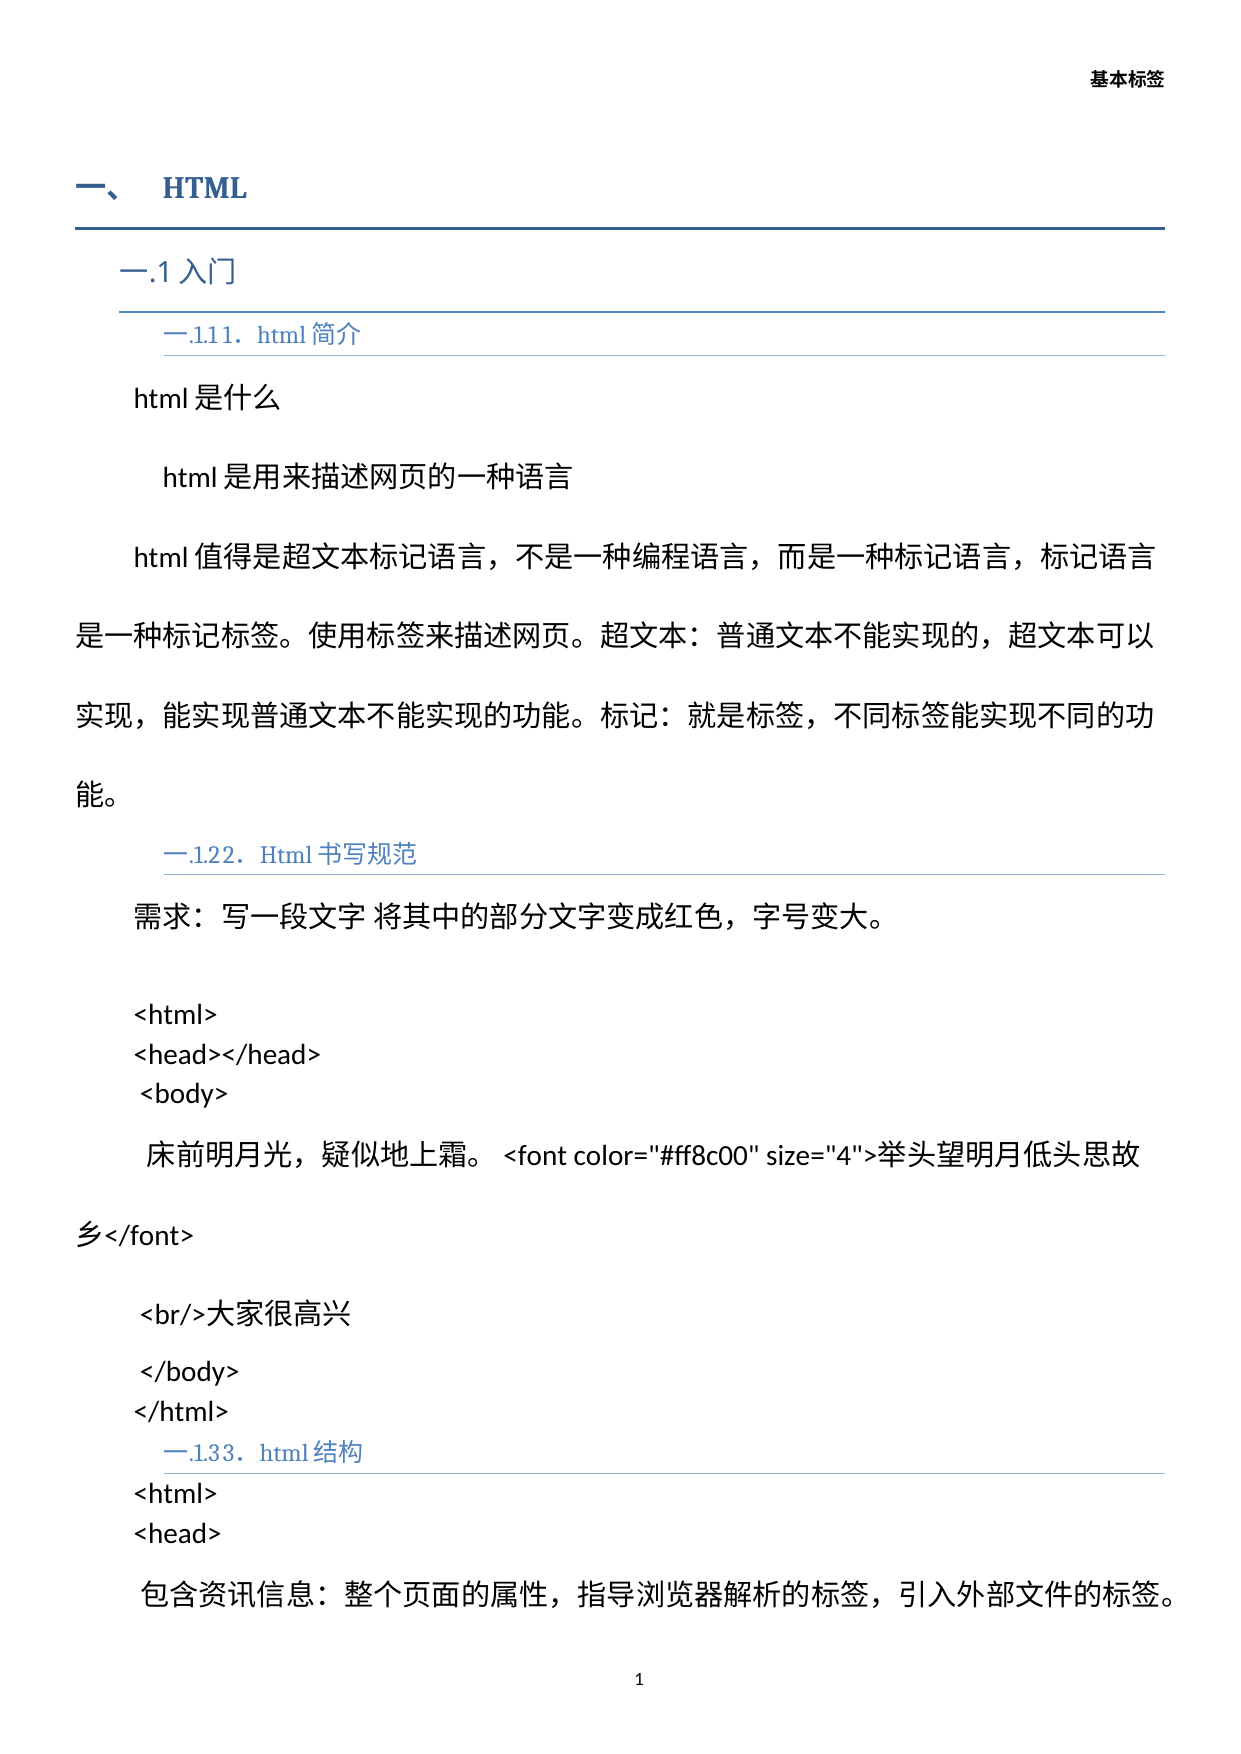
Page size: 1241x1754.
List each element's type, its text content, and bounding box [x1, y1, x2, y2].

text html是用来描述网页的一种语言 [75, 436, 1165, 515]
text <html> [75, 994, 1165, 1034]
text </body> [75, 1351, 1165, 1391]
subtitle HTML [75, 145, 1165, 227]
subtitle 1．html简介 [164, 313, 1165, 355]
text 包含资讯信息：整个页面的属性，指导浏览器解析的标签，引入外部文件的标签。 [75, 1553, 1165, 1632]
text html值得是超文本标记语言，不是一种编程语言，而是一种标记语言，标记语言是一种标记标签。使用标签来描述网页。超文本：普通文本不能实现的，超文本可以实现，能实现普通文本不能实现的功能。标记：就是标签，不同标签能实现不同的功能。 [75, 515, 1165, 832]
text <head></head> [75, 1034, 1165, 1074]
text </html> [75, 1391, 1165, 1431]
subtitle 2．Html书写规范 [164, 832, 1165, 874]
text 需求：写一段文字 将其中的部分文字变成红色，字号变大。 [75, 875, 1165, 954]
text <head> [75, 1513, 1165, 1553]
subtitle 入门 [119, 230, 1165, 311]
text 床前明月光，疑似地上霜。 <font color="#ff8c00" size="4">举头望明月低头思故乡</font> [75, 1113, 1165, 1272]
subtitle 3．html结构 [164, 1431, 1165, 1473]
text <html> [75, 1474, 1165, 1513]
text <br/>大家很高兴 [75, 1272, 1165, 1351]
text html是什么 [75, 356, 1165, 436]
text <body> [75, 1074, 1165, 1113]
